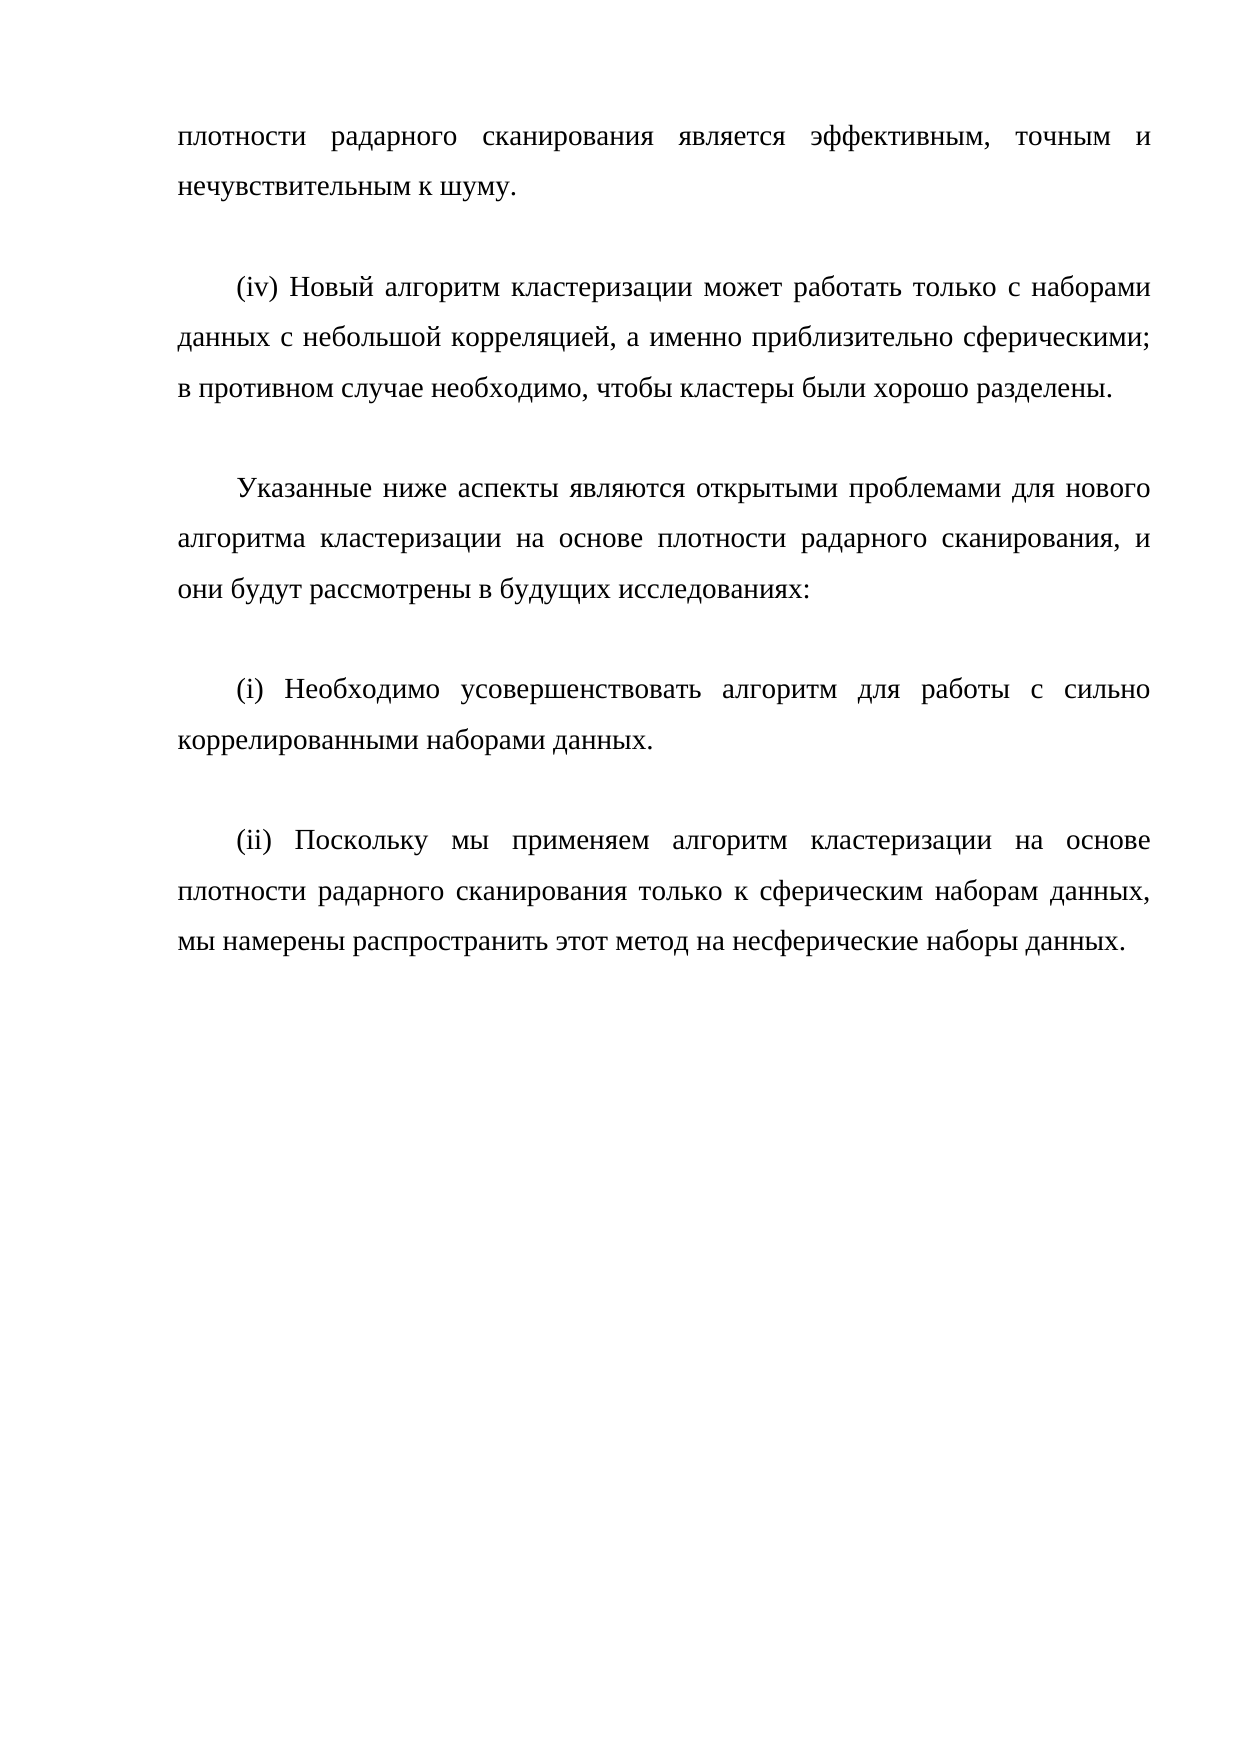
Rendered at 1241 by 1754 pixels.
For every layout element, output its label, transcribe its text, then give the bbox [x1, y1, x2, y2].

text (ii) Поскольку мы применяем алгоритм кластеризации на основе плотности радарного сканирования только к сферическим наборам данных, мы намерены распространить этот метод на несферические наборы данных. [177, 822, 1152, 957]
text (i) Необходимо усовершенствовать алгоритм для работы с сильно коррелированными наборами данных. [177, 672, 1152, 755]
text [177, 118, 1152, 202]
text (iv) Новый алгоритм кластеризации может работать только с наборами данных с небольшой корреляцией, а именно приблизительно сферическими; в противном случае необходимо, чтобы кластеры были хорошо разделены. [177, 269, 1152, 403]
text Указанные ниже аспекты являются открытыми проблемами для нового алгоритма кластеризации на основе плотности радарного сканирования, и они будут рассмотрены в будущих исследованиях: [177, 470, 1152, 604]
